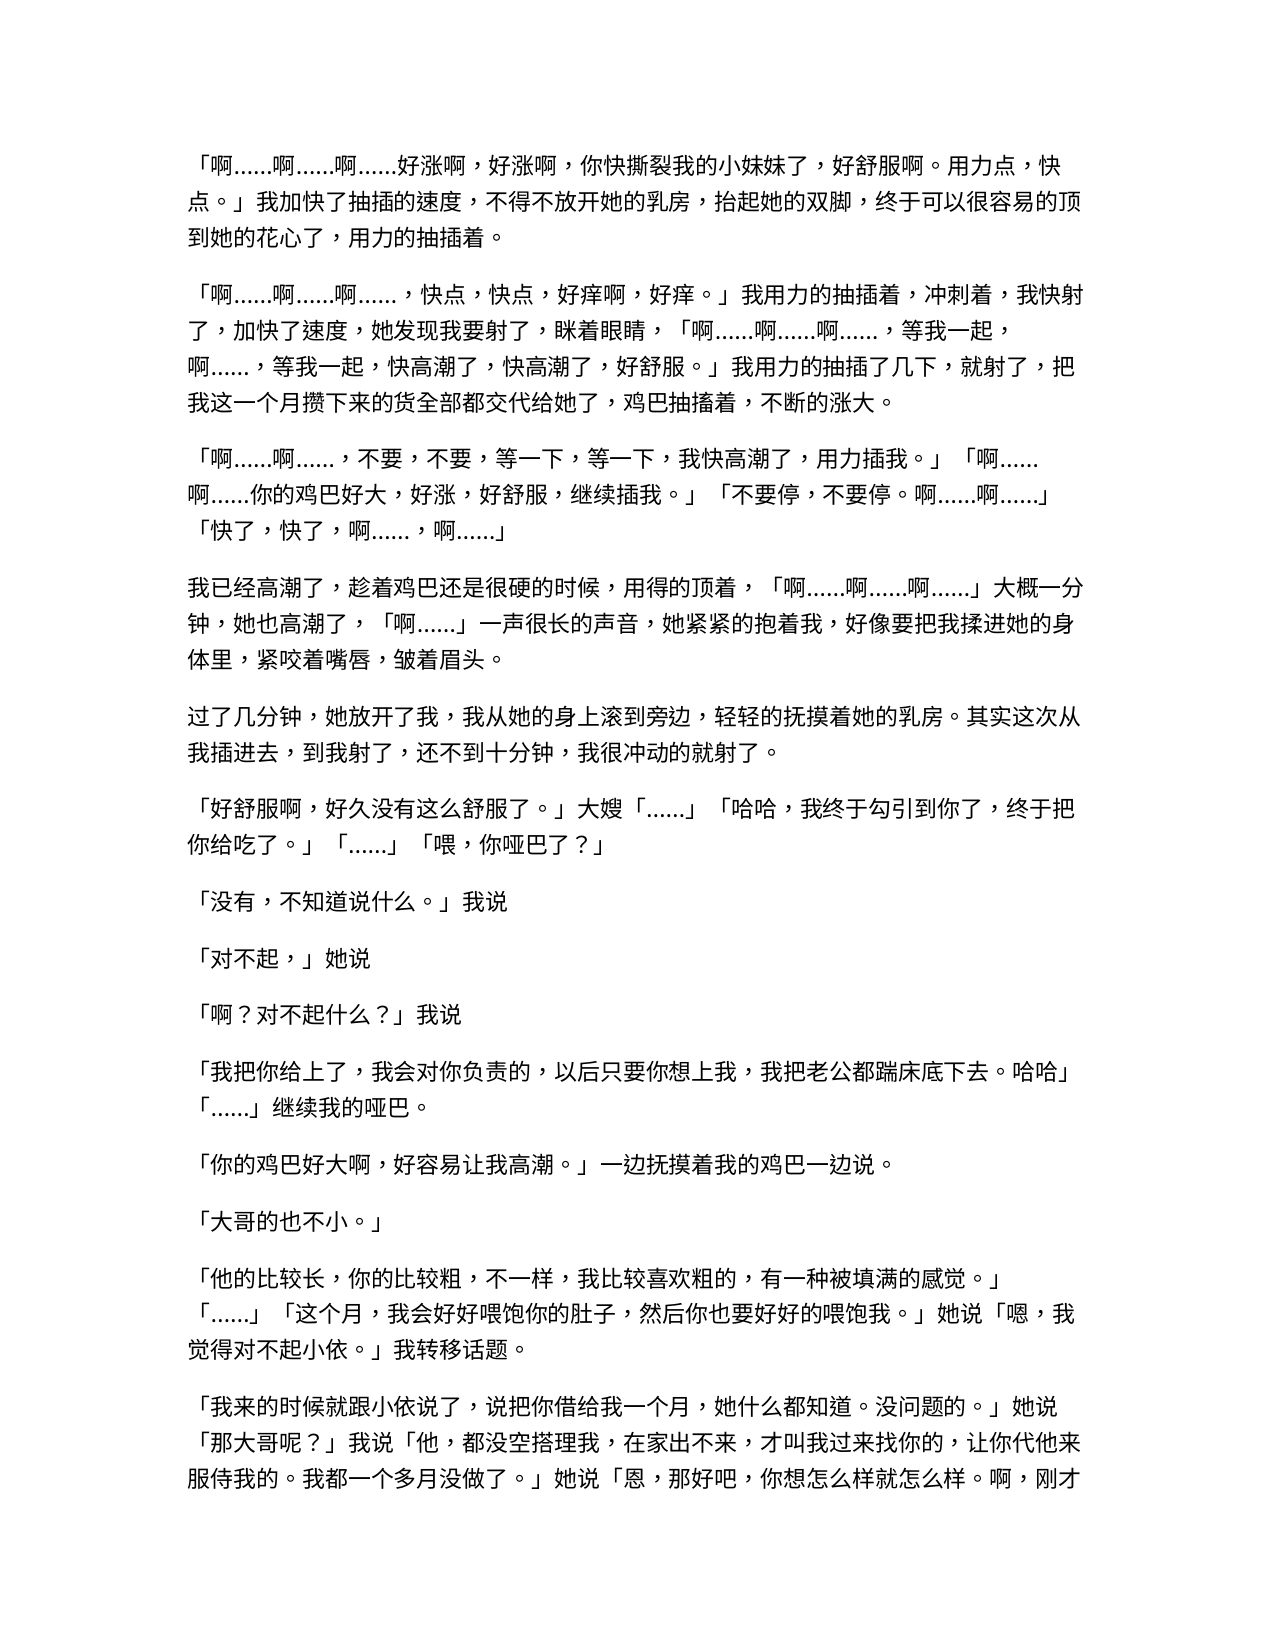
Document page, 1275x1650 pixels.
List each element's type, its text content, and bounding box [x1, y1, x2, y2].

text 「我把你给上了，我会对你负责的，以后只要你想上我，我把老公都踹床底下去。哈哈」「……」继续我的哑巴。 [187, 1056, 1087, 1123]
text 「啊……啊……啊……好涨啊，好涨啊，你快撕裂我的小妹妹了，好舒服啊。用力点，快点。」我加快了抽插的速度，不得不放开她的乳房，抬起她的双脚，终于可以很容易的顶到她的花心了，用力的抽插着。 [187, 150, 1087, 253]
text 「对不起，」她说 [187, 943, 1087, 974]
text 「大哥的也不小。」 [187, 1206, 1087, 1237]
text 「好舒服啊，好久没有这么舒服了。」大嫂「……」「哈哈，我终于勾引到你了，终于把你给吃了。」「……」「喂，你哑巴了？」 [187, 793, 1087, 860]
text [187, 1391, 1087, 1494]
text 「啊？对不起什么？」我说 [187, 999, 1087, 1031]
text 「你的鸡巴好大啊，好容易让我高潮。」一边抚摸着我的鸡巴一边说。 [187, 1149, 1087, 1180]
text 我已经高潮了，趁着鸡巴还是很硬的时候，用得的顶着，「啊……啊……啊……」大概一分钟，她也高潮了，「啊……」一声很长的声音，她紧紧的抱着我，好像要把我揉进她的身体里，紧咬着嘴唇，皱着眉头。 [187, 572, 1087, 675]
text 「没有，不知道说什么。」我说 [187, 886, 1087, 917]
text 「啊……啊……啊……，快点，快点，好痒啊，好痒。」我用力的抽插着，冲刺着，我快射了，加快了速度，她发现我要射了，眯着眼睛，「啊……啊……啊……，等我一起，啊……，等我一起，快高潮了，快高潮了，好舒服。」我用力的抽插了几下，就射了，把我这一个月攒下来的货全部都交代给她了，鸡巴抽搐着，不断的涨大。 [187, 279, 1087, 418]
text 「他的比较长，你的比较粗，不一样，我比较喜欢粗的，有一种被填满的感觉。」「……」「这个月，我会好好喂饱你的肚子，然后你也要好好的喂饱我。」她说「嗯，我觉得对不起小依。」我转移话题。 [187, 1262, 1087, 1366]
text 「啊……啊……，不要，不要，等一下，等一下，我快高潮了，用力插我。」「啊……啊……你的鸡巴好大，好涨，好舒服，继续插我。」「不要停，不要停。啊……啊……」「快了，快了，啊……，啊……」 [187, 443, 1087, 546]
text 过了几分钟，她放开了我，我从她的身上滚到旁边，轻轻的抚摸着她的乳房。其实这次从我插进去，到我射了，还不到十分钟，我很冲动的就射了。 [187, 701, 1087, 768]
